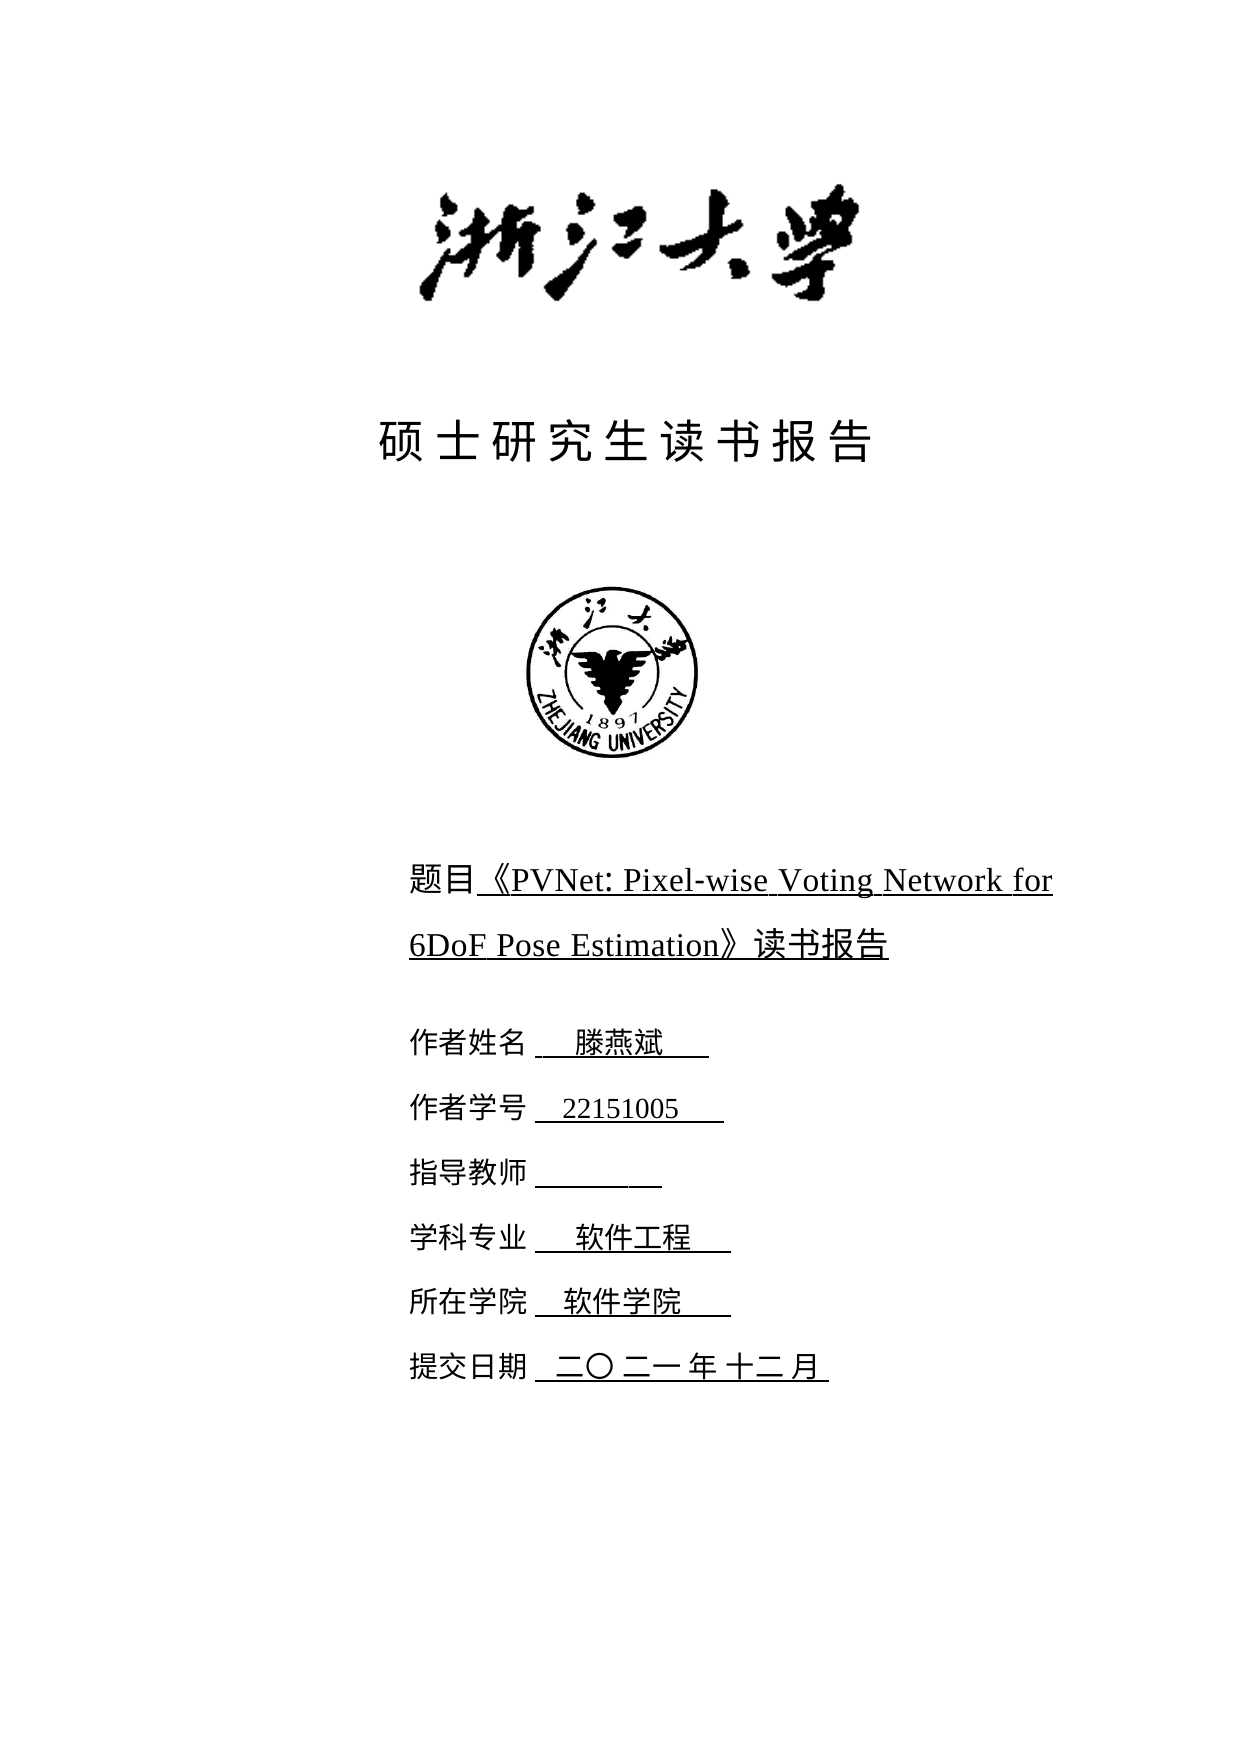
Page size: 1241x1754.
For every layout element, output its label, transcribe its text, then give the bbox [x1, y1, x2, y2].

text 指导教师 [409, 1137, 1053, 1202]
picture [393, 161, 887, 318]
text 硕 士 研 究 生 读 书 报 告 [187, 389, 1053, 487]
picture [524, 584, 700, 760]
text 作者姓名 滕燕斌 [409, 1007, 1053, 1072]
text 作者学号 22151005 [409, 1072, 1053, 1137]
text 学科专业 软件工程 [409, 1202, 1053, 1267]
text 提交日期 二〇 二一 年 十二 月 [409, 1332, 1053, 1397]
text 题目《PVNet: Pixel-wise Voting Network for 6DoF Pose Estimation》读书报告 [409, 844, 1053, 974]
text 所在学院 软件学院 [409, 1267, 1053, 1332]
